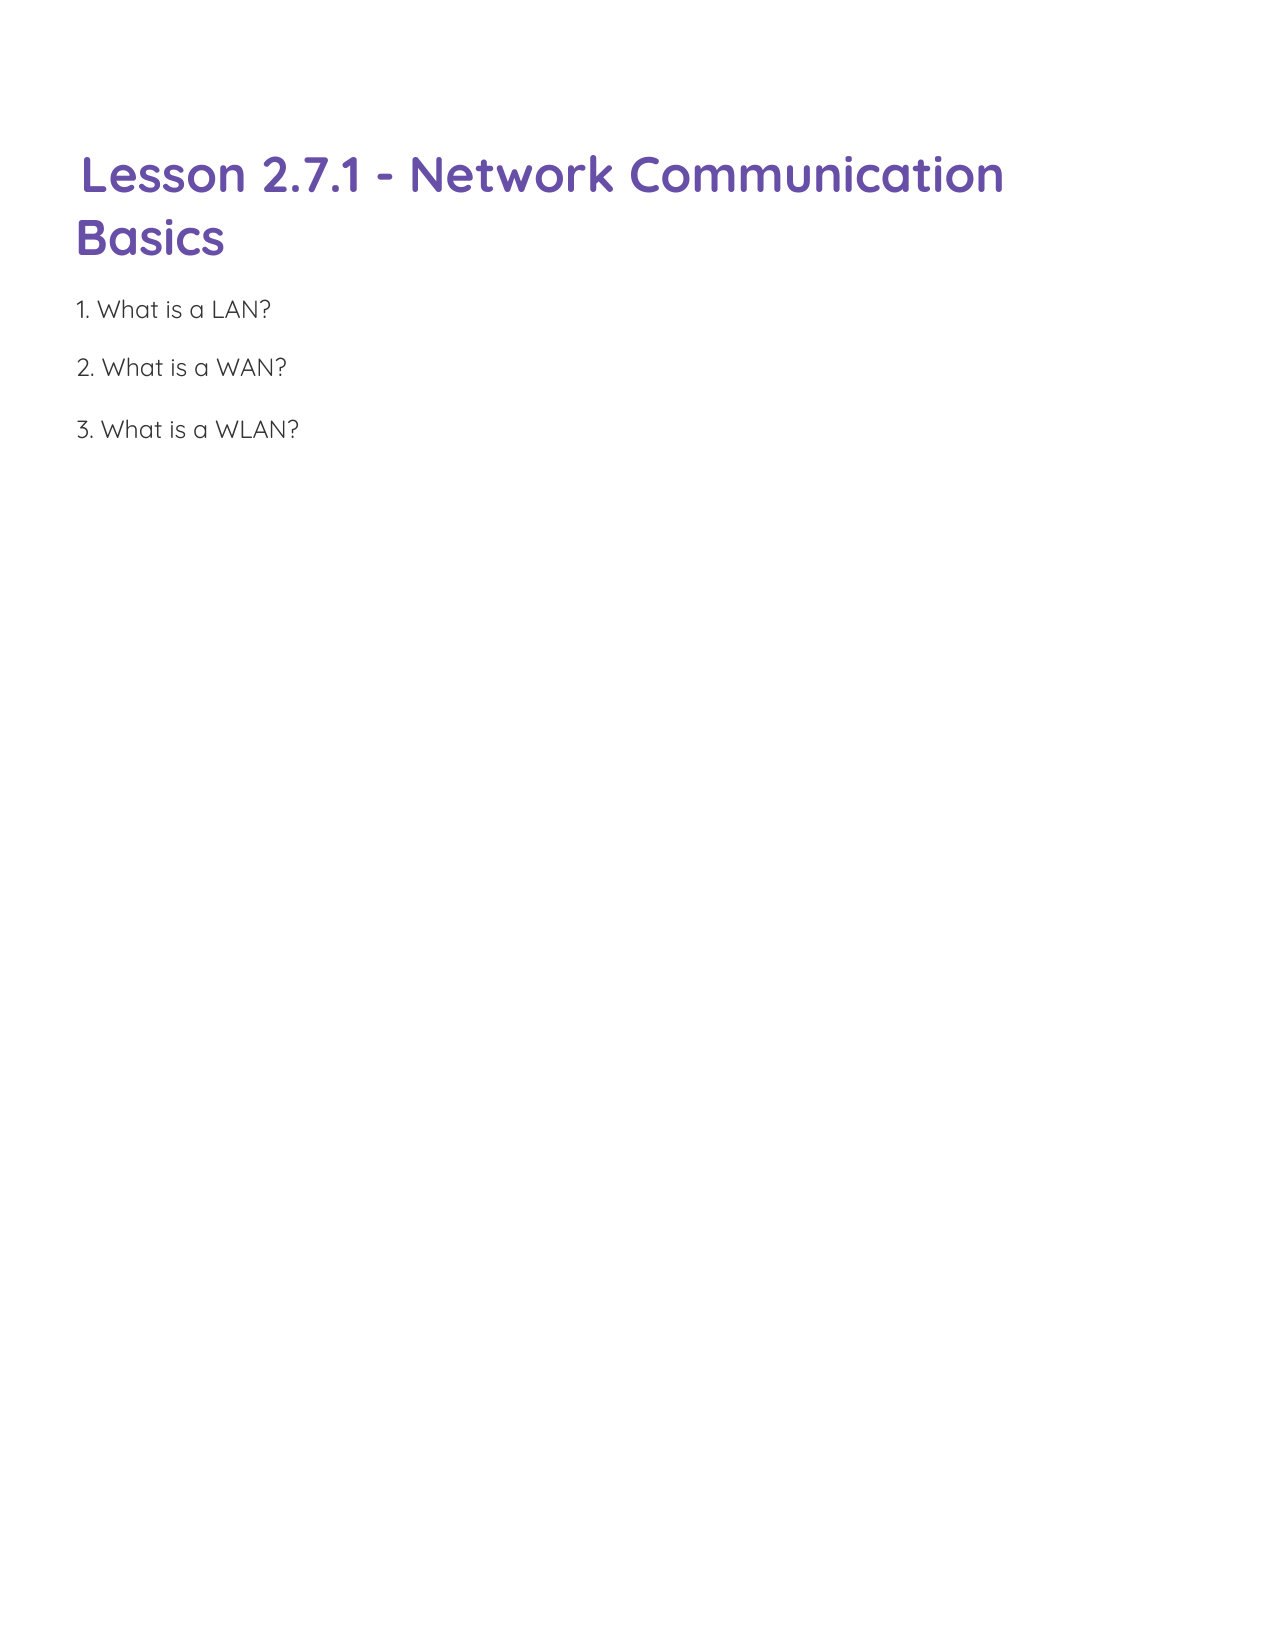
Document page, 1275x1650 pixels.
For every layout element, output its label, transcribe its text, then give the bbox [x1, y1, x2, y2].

text Lesson 2.7.1 - Network Communication Basics [75, 142, 1149, 267]
text 2. What is a WAN? [76, 351, 1149, 383]
text 1. What is a LAN? [76, 294, 1149, 325]
text 3. What is a WLAN? [76, 414, 1149, 445]
